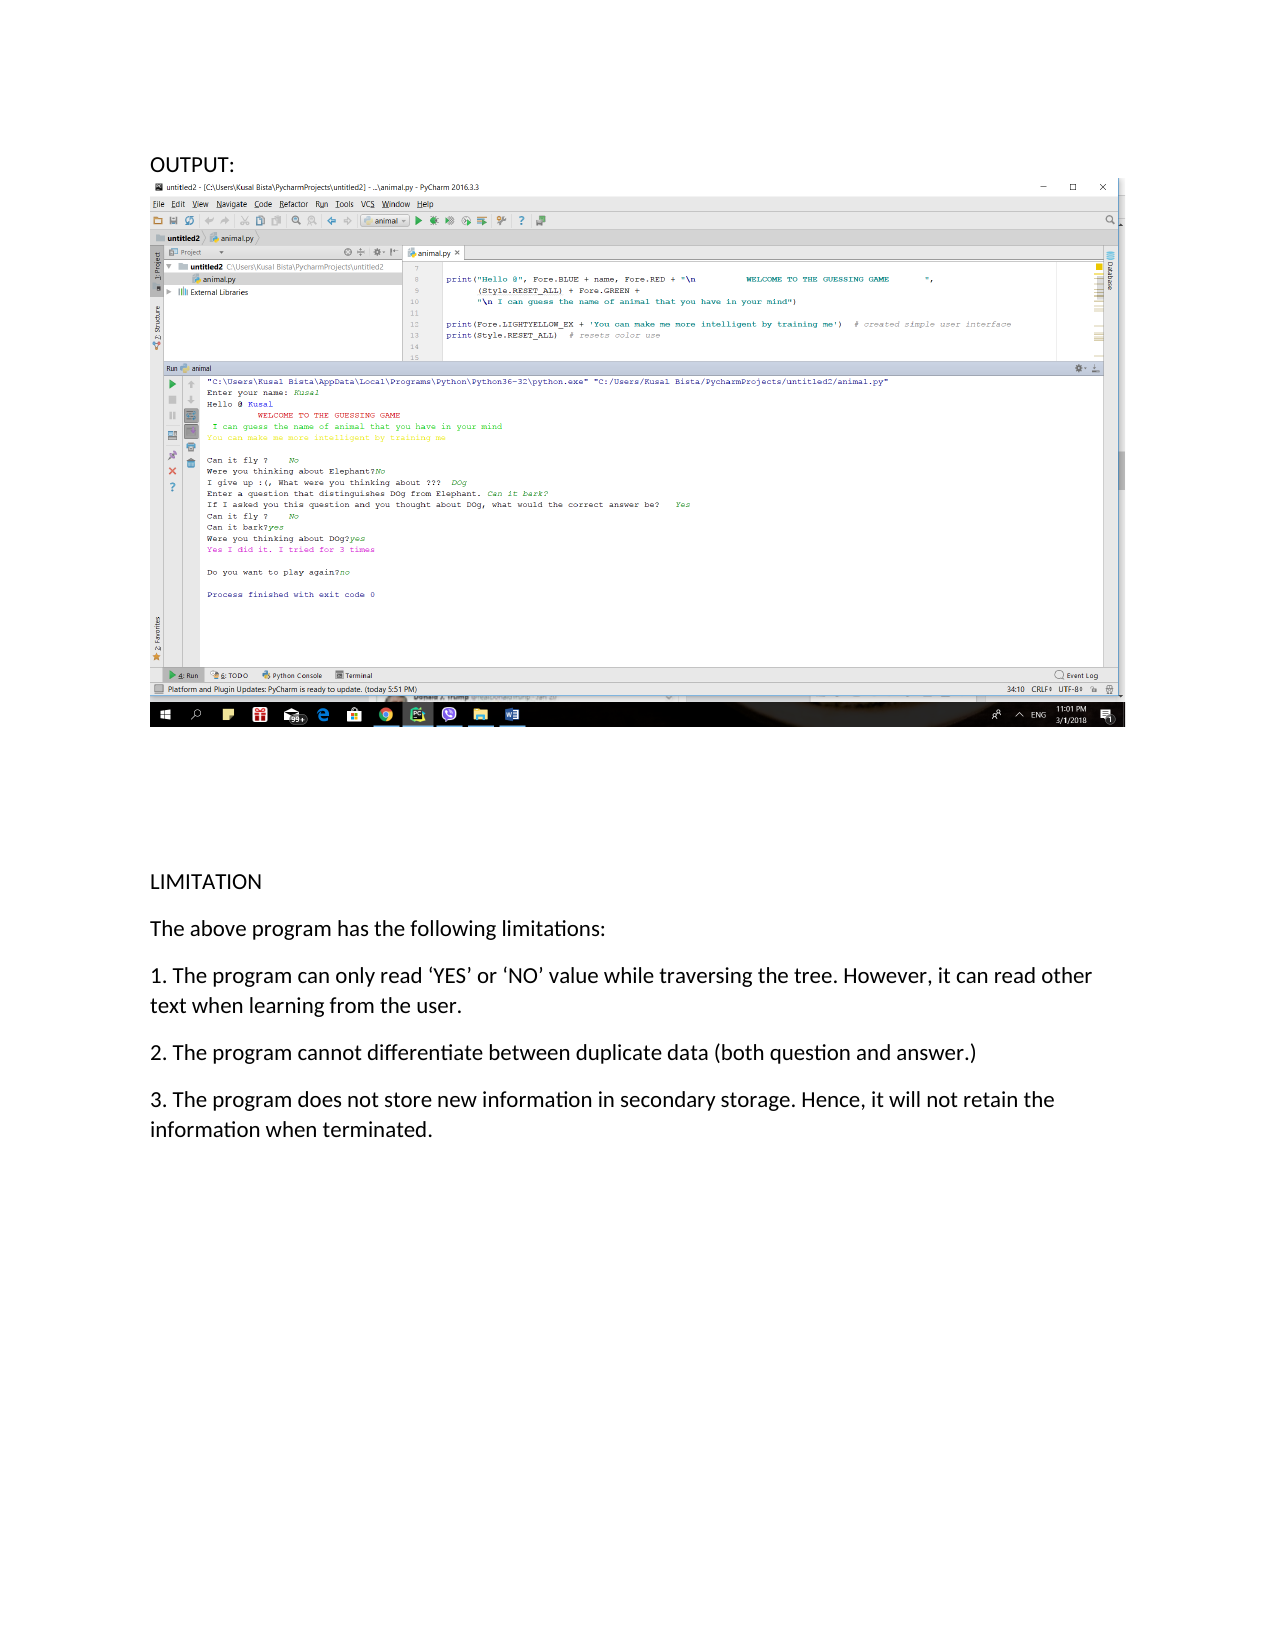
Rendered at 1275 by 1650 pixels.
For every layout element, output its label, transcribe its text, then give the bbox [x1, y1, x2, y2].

text 1. The program can only read ‘YES’ or ‘NO’ value while traversing the tree. However, it can read other text when learning from the user. [150, 961, 1125, 1019]
text 3. The program does not store new information in secondary storage. Hence, it will not retain the information when terminated. [150, 1085, 1125, 1143]
picture [150, 178, 1125, 727]
text LIMITATION [150, 867, 1125, 895]
text OUTPUT: [150, 150, 1125, 178]
text 2. The program cannot differentiate between duplicate data (both question and answer.) [150, 1038, 1125, 1066]
text The above program has the following limitations: [150, 914, 1125, 942]
